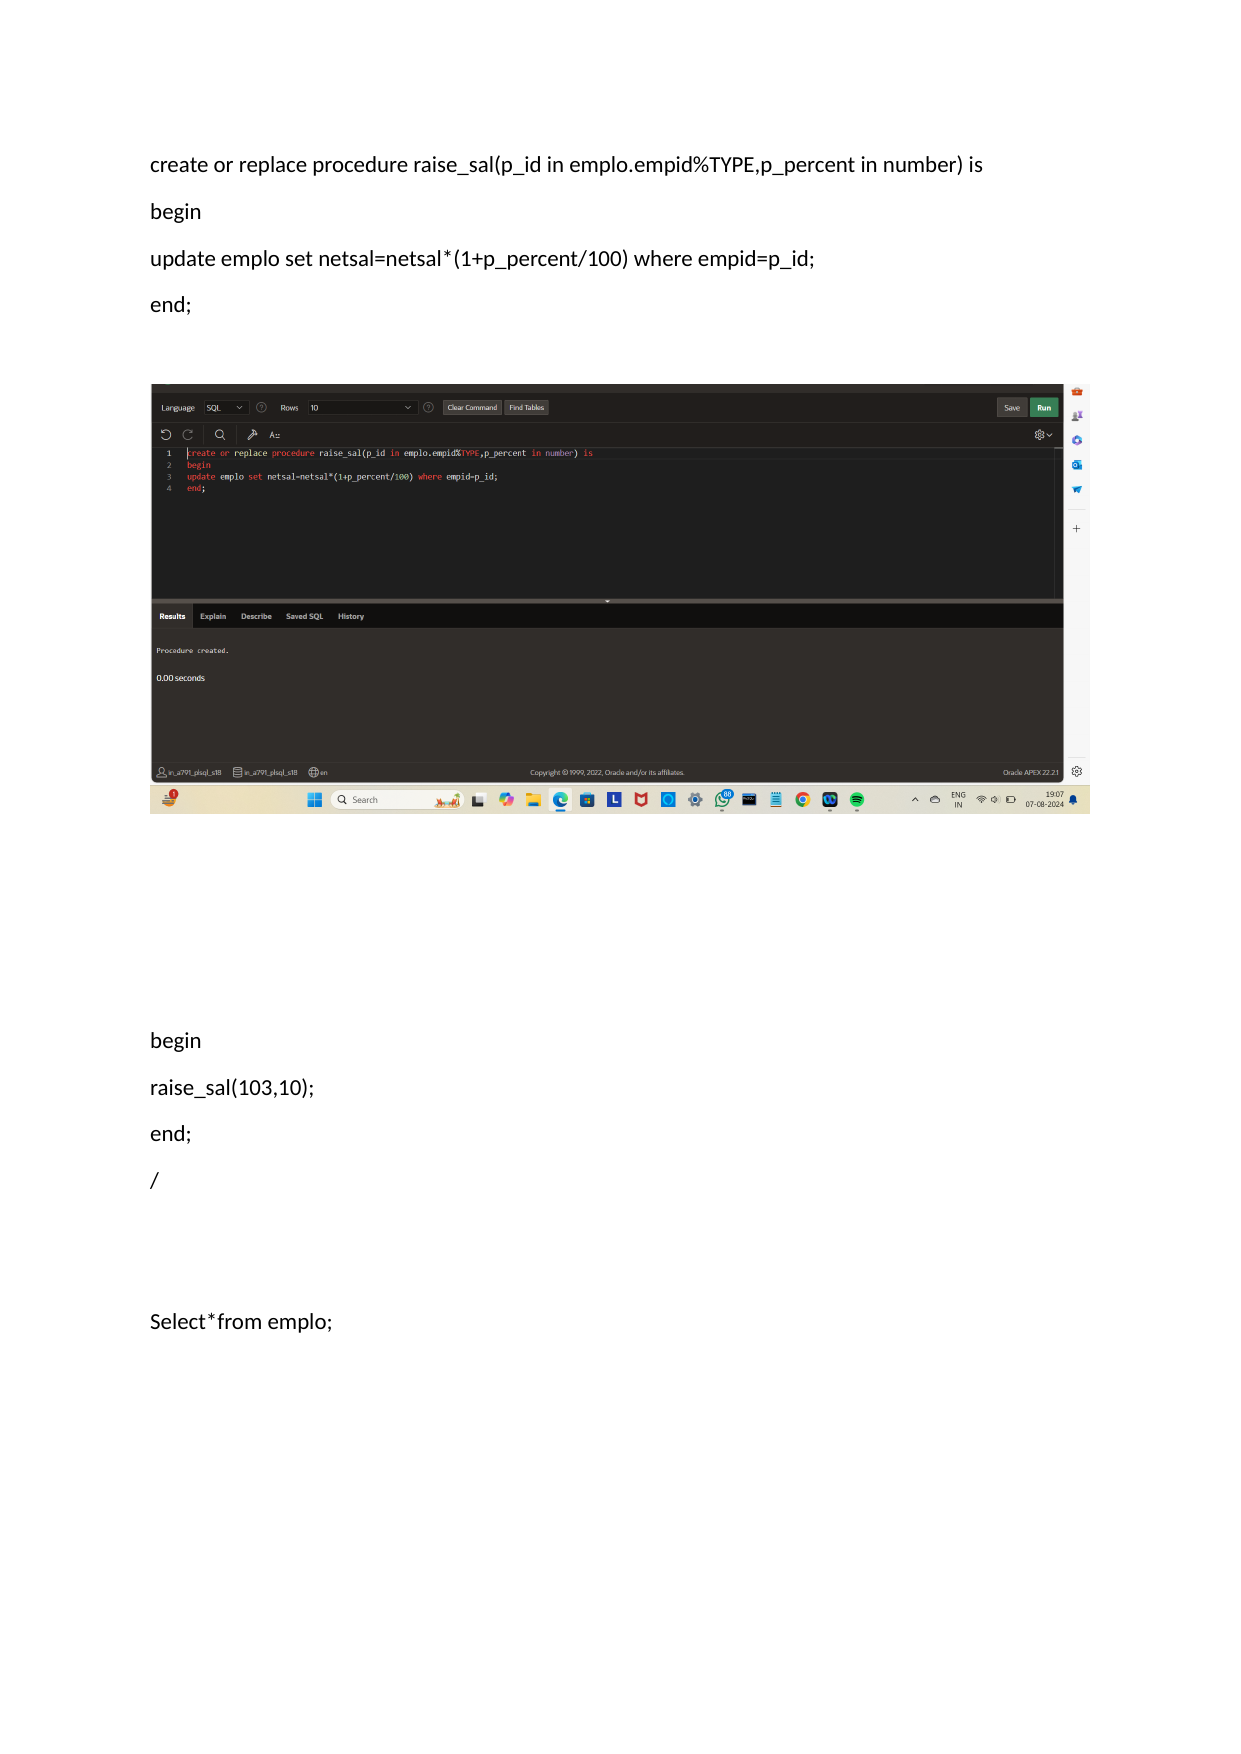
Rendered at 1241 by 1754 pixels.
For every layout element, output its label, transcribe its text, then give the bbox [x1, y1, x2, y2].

text end; [150, 291, 1090, 319]
text raise_sal(103,10); [150, 1073, 1090, 1101]
text begin [150, 197, 1090, 225]
picture [150, 384, 1090, 814]
text end; [150, 1119, 1090, 1148]
text begin [150, 1026, 1090, 1054]
text / [150, 1166, 1090, 1194]
text update emplo set netsal=netsal*(1+p_percent/100) where empid=p_id; [150, 244, 1090, 272]
text Select*from emplo; [150, 1307, 1090, 1335]
text create or replace procedure raise_sal(p_id in emplo.empid%TYPE,p_percent in number) is [150, 150, 1090, 178]
